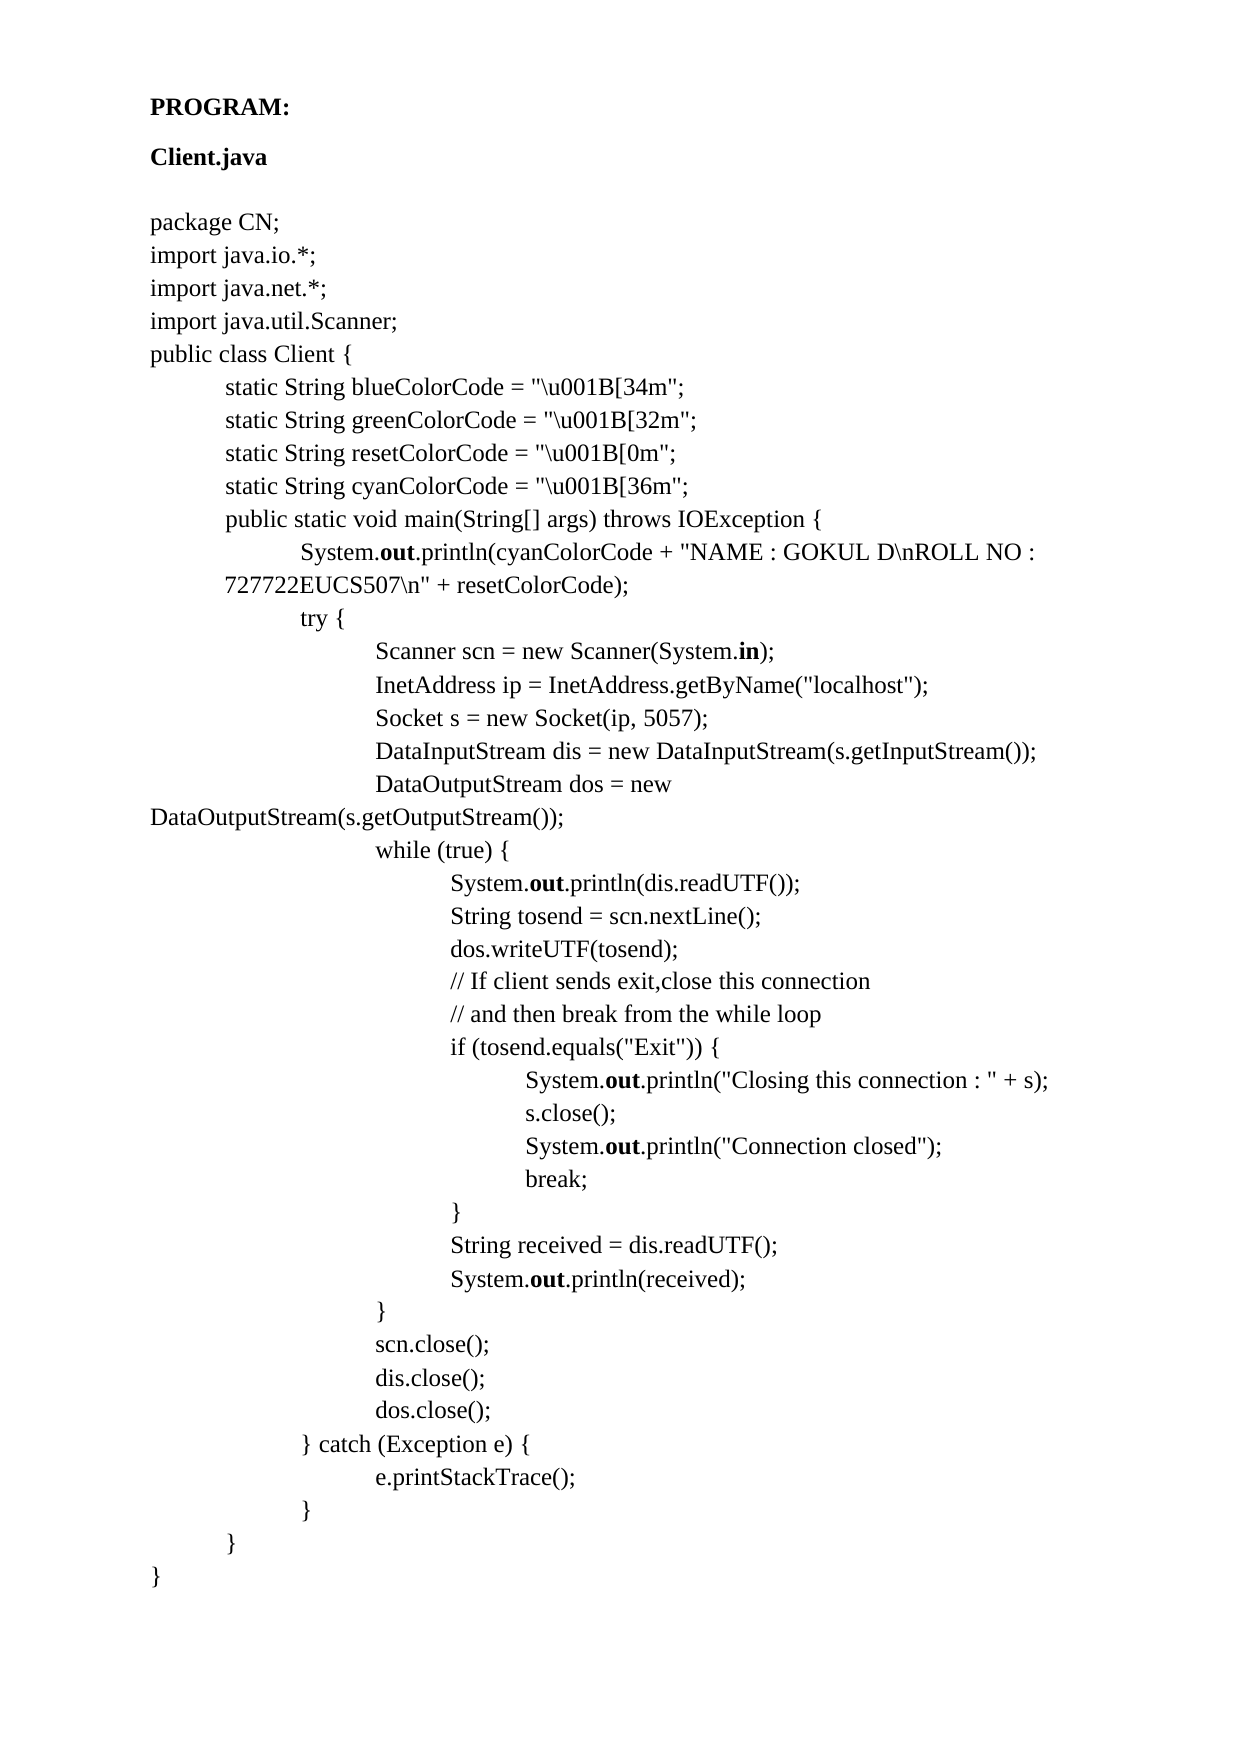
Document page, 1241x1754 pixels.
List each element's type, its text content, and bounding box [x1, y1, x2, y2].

text } catch (Exception e) { [300, 1429, 1153, 1457]
text System.out.println("Closing this connection : " + s); s.close(); [525, 1065, 1050, 1127]
text } [450, 1197, 1153, 1226]
text } [225, 1528, 1153, 1557]
text InetAddress ip = InetAddress.getByName("localhost"); Socket s = new Socket(ip, 5057); [375, 670, 931, 732]
text dis.close(); [375, 1363, 1153, 1391]
text 727722EUCS507\n" + resetColorCode); try { [224, 571, 631, 632]
text DataInputStream dis = new DataInputStream(s.getInputStream()); DataOutputStream dos = new [375, 736, 1153, 798]
text import java.util.Scanner; public class Client { [150, 306, 399, 368]
text String received = dis.readUTF(); System.out.println(received); [450, 1231, 780, 1292]
text System.out.println("Connection closed"); break; [525, 1131, 944, 1193]
text Client.java [150, 142, 1153, 171]
subtitle PROGRAM: [150, 92, 1153, 121]
text // If client sends exit,close this connection [450, 967, 1153, 995]
text DataOutputStream(s.getOutputStream()); [150, 802, 1153, 831]
text dos.close(); [375, 1396, 1153, 1424]
text // and then break from the while loop if (tosend.equals("Exit")) { [450, 999, 823, 1061]
text e.printStackTrace(); [375, 1462, 1153, 1490]
text while (true) { [375, 835, 1153, 863]
text System.out.println(dis.readUTF()); String tosend = scn.nextLine(); dos.writeUTF(tosend); [450, 868, 806, 963]
text } [150, 1561, 1153, 1590]
text public static void main(String[] args) throws IOException { System.out.println(cyanColorCode + "NAME : GOKUL D\nROLL NO : [225, 504, 1153, 566]
text static String blueColorCode = "\u001B[34m"; static String greenColorCode = "\u001B[32m"; static String resetColorCode = "\u001B[0m"; static String cyanColorCode = "\u001B[36m"; [225, 372, 699, 500]
text Scanner scn = new Scanner(System.in); [375, 637, 1153, 665]
text package CN; import java.io.*; import java.net.*; [150, 207, 336, 302]
text } [300, 1495, 1153, 1524]
text } [375, 1297, 1153, 1325]
text scn.close(); [375, 1329, 1153, 1358]
